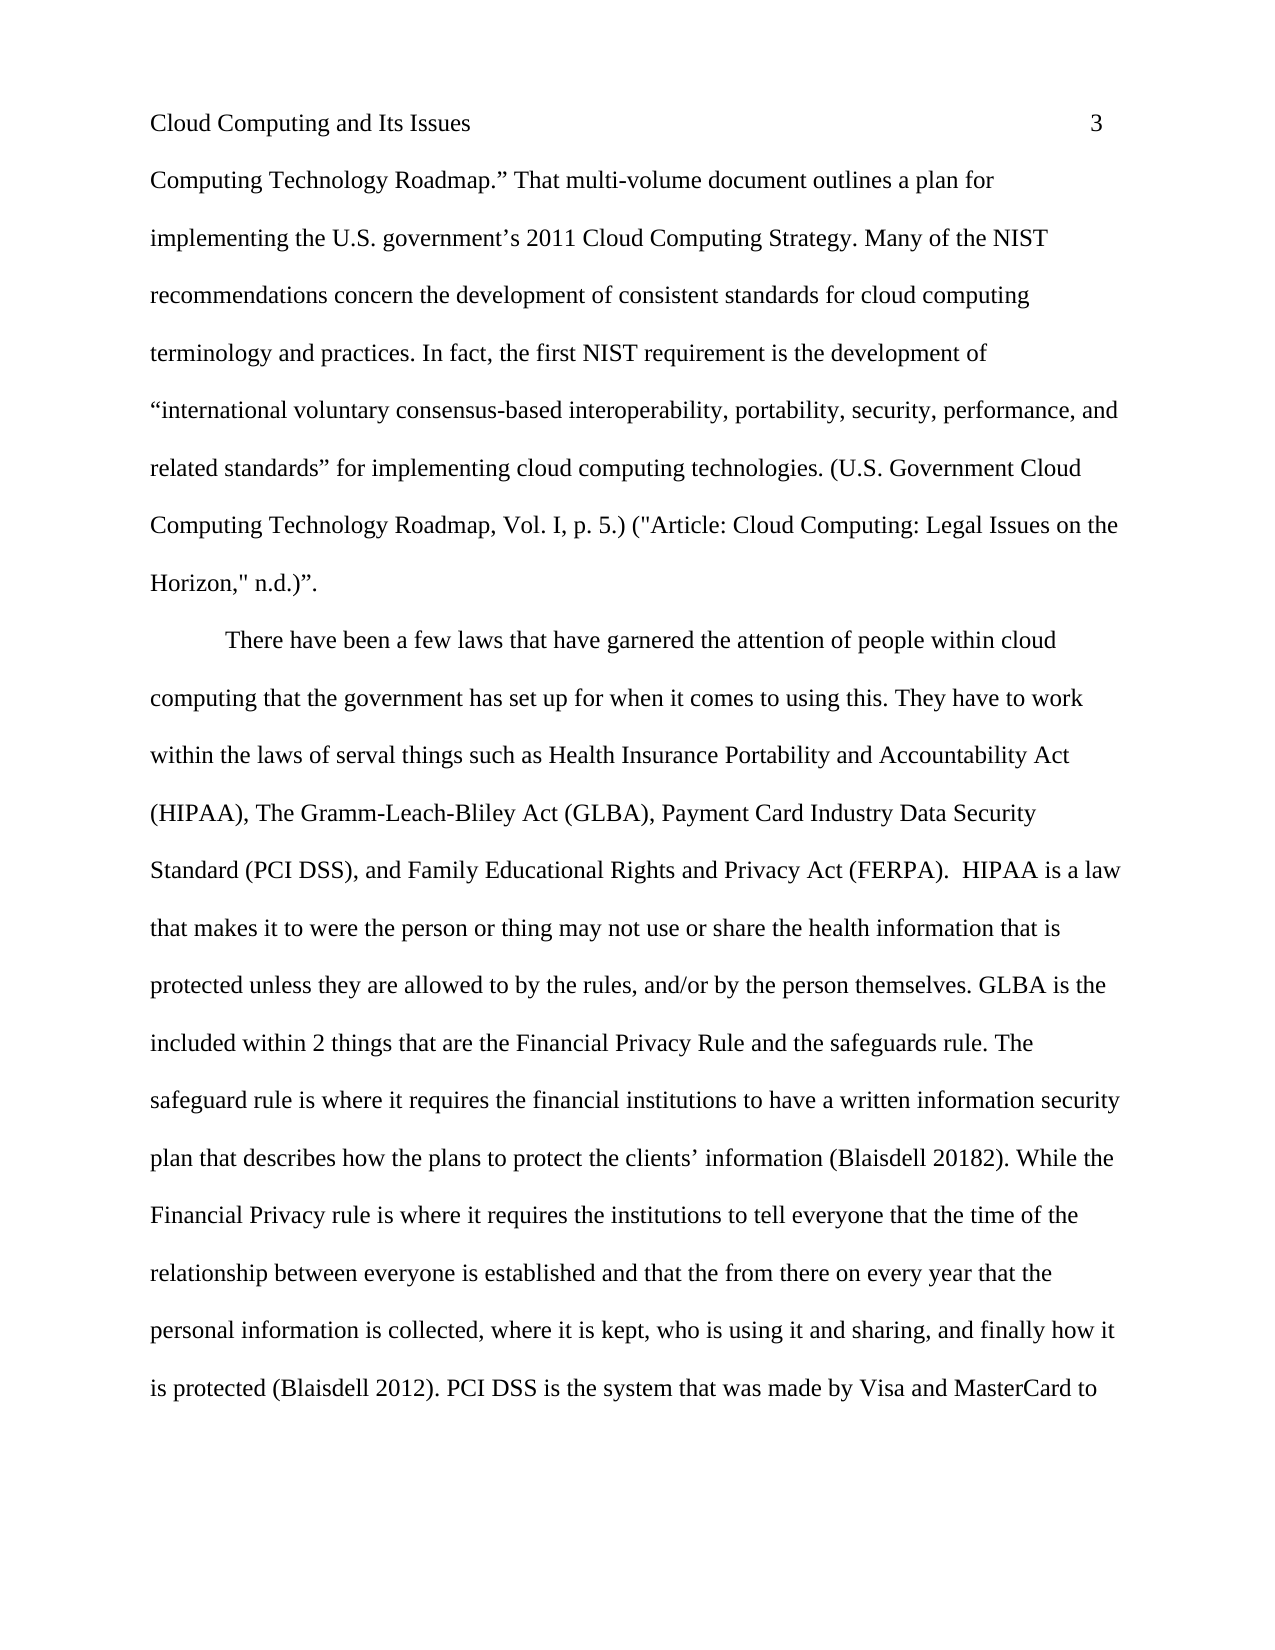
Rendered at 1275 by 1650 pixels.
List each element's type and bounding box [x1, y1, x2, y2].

text [150, 166, 1125, 597]
text [150, 626, 1125, 1402]
